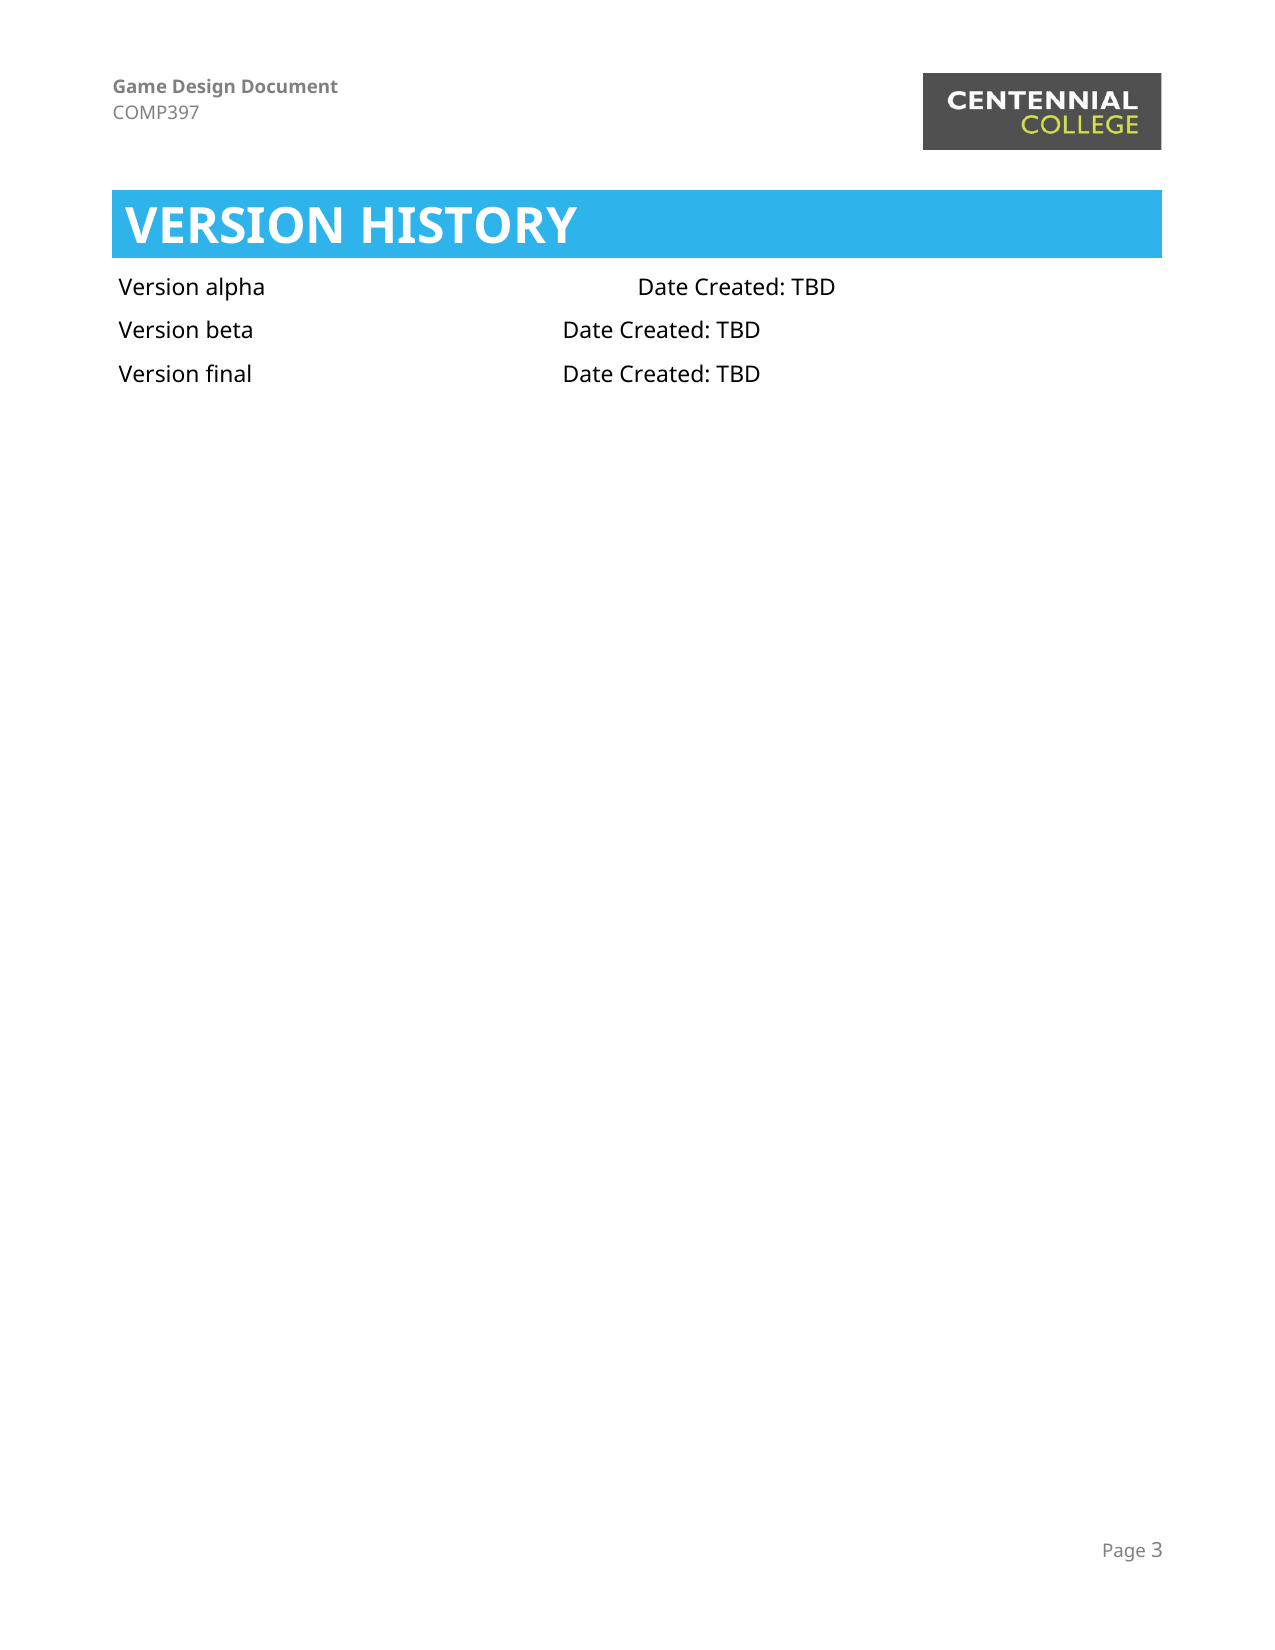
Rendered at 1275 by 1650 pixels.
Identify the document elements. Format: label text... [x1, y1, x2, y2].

picture [923, 73, 1162, 150]
subtitle VERSION HISTORY [112, 190, 1162, 258]
text Version alpha Date Created: TBD [112, 271, 1162, 302]
text Version beta Date Created: TBD [112, 314, 1162, 346]
text Version final Date Created: TBD [112, 358, 1162, 389]
